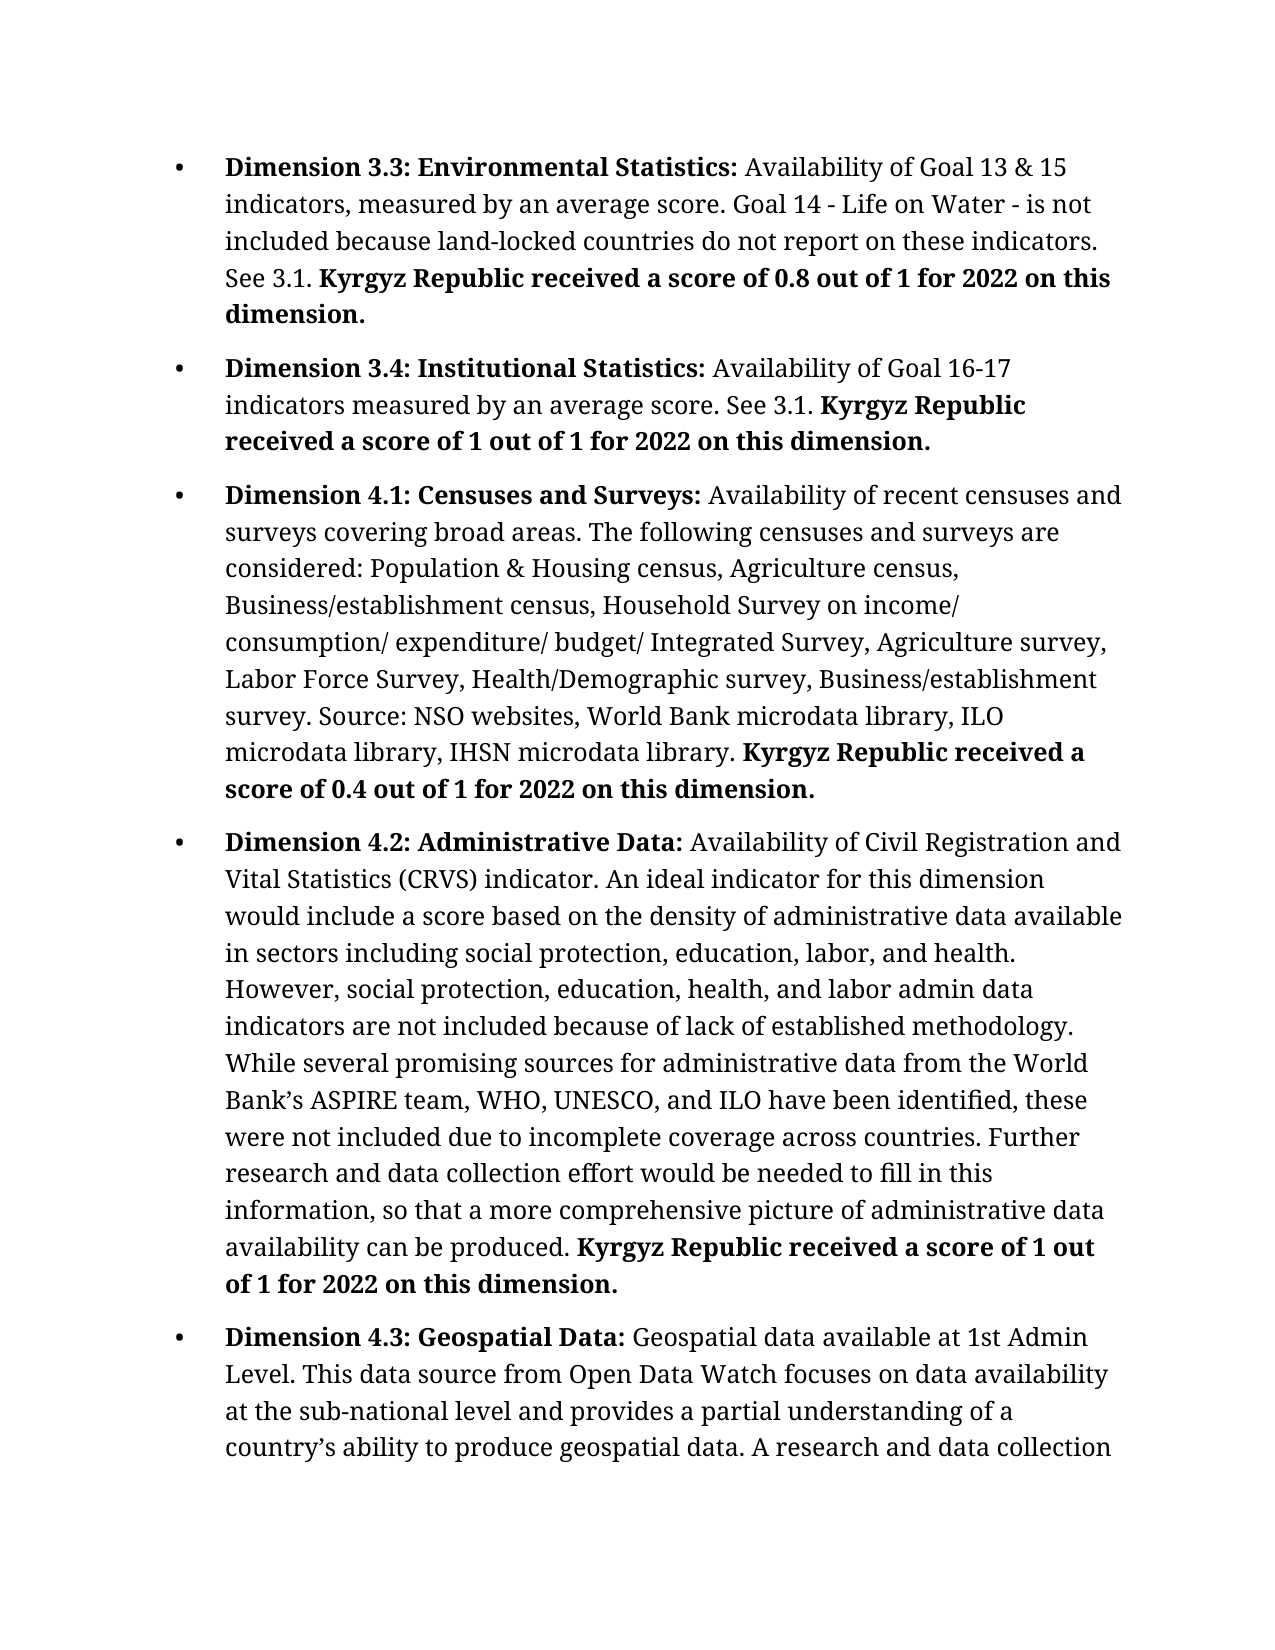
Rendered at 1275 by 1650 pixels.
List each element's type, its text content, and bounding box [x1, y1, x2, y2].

list Dimension 3.3: Environmental Statistics: Availability of Goal 13 & 15 indicators, measured by an average score. Goal 14 - Life on Water - is not included because land-locked countries do not report on these indicators. See 3.1. Kyrgyz Republic received a score of 0.8 out of 1 for 2022 on this dimension. [175, 150, 1125, 331]
list Dimension 4.1: Censuses and Surveys: Availability of recent censuses and surveys covering broad areas. The following censuses and surveys are considered: Population & Housing census, Agriculture census, Business/establishment census, Household Survey on income/ consumption/ expenditure/ budget/ Integrated Survey, Agriculture survey, Labor Force Survey, Health/Demographic survey, Business/establishment survey. Source: NSO websites, World Bank microdata library, ILO microdata library, IHSN microdata library. Kyrgyz Republic received a score of 0.4 out of 1 for 2022 on this dimension. [175, 477, 1125, 806]
list Dimension 4.2: Administrative Data: Availability of Civil Registration and Vital Statistics (CRVS) indicator. An ideal indicator for this dimension would include a score based on the density of administrative data available in sectors including social protection, education, labor, and health. However, social protection, education, health, and labor admin data indicators are not included because of lack of established methodology. While several promising sources for administrative data from the World Bank’s ASPIRE team, WHO, UNESCO, and ILO have been identified, these were not included due to incomplete coverage across countries. Further research and data collection effort would be needed to fill in this information, so that a more comprehensive picture of administrative data availability can be produced. Kyrgyz Republic received a score of 1 out of 1 for 2022 on this dimension. [175, 825, 1125, 1300]
list Dimension 3.4: Institutional Statistics: Availability of Goal 16-17 indicators measured by an average score. See 3.1. Kyrgyz Republic received a score of 1 out of 1 for 2022 on this dimension. [175, 351, 1125, 458]
